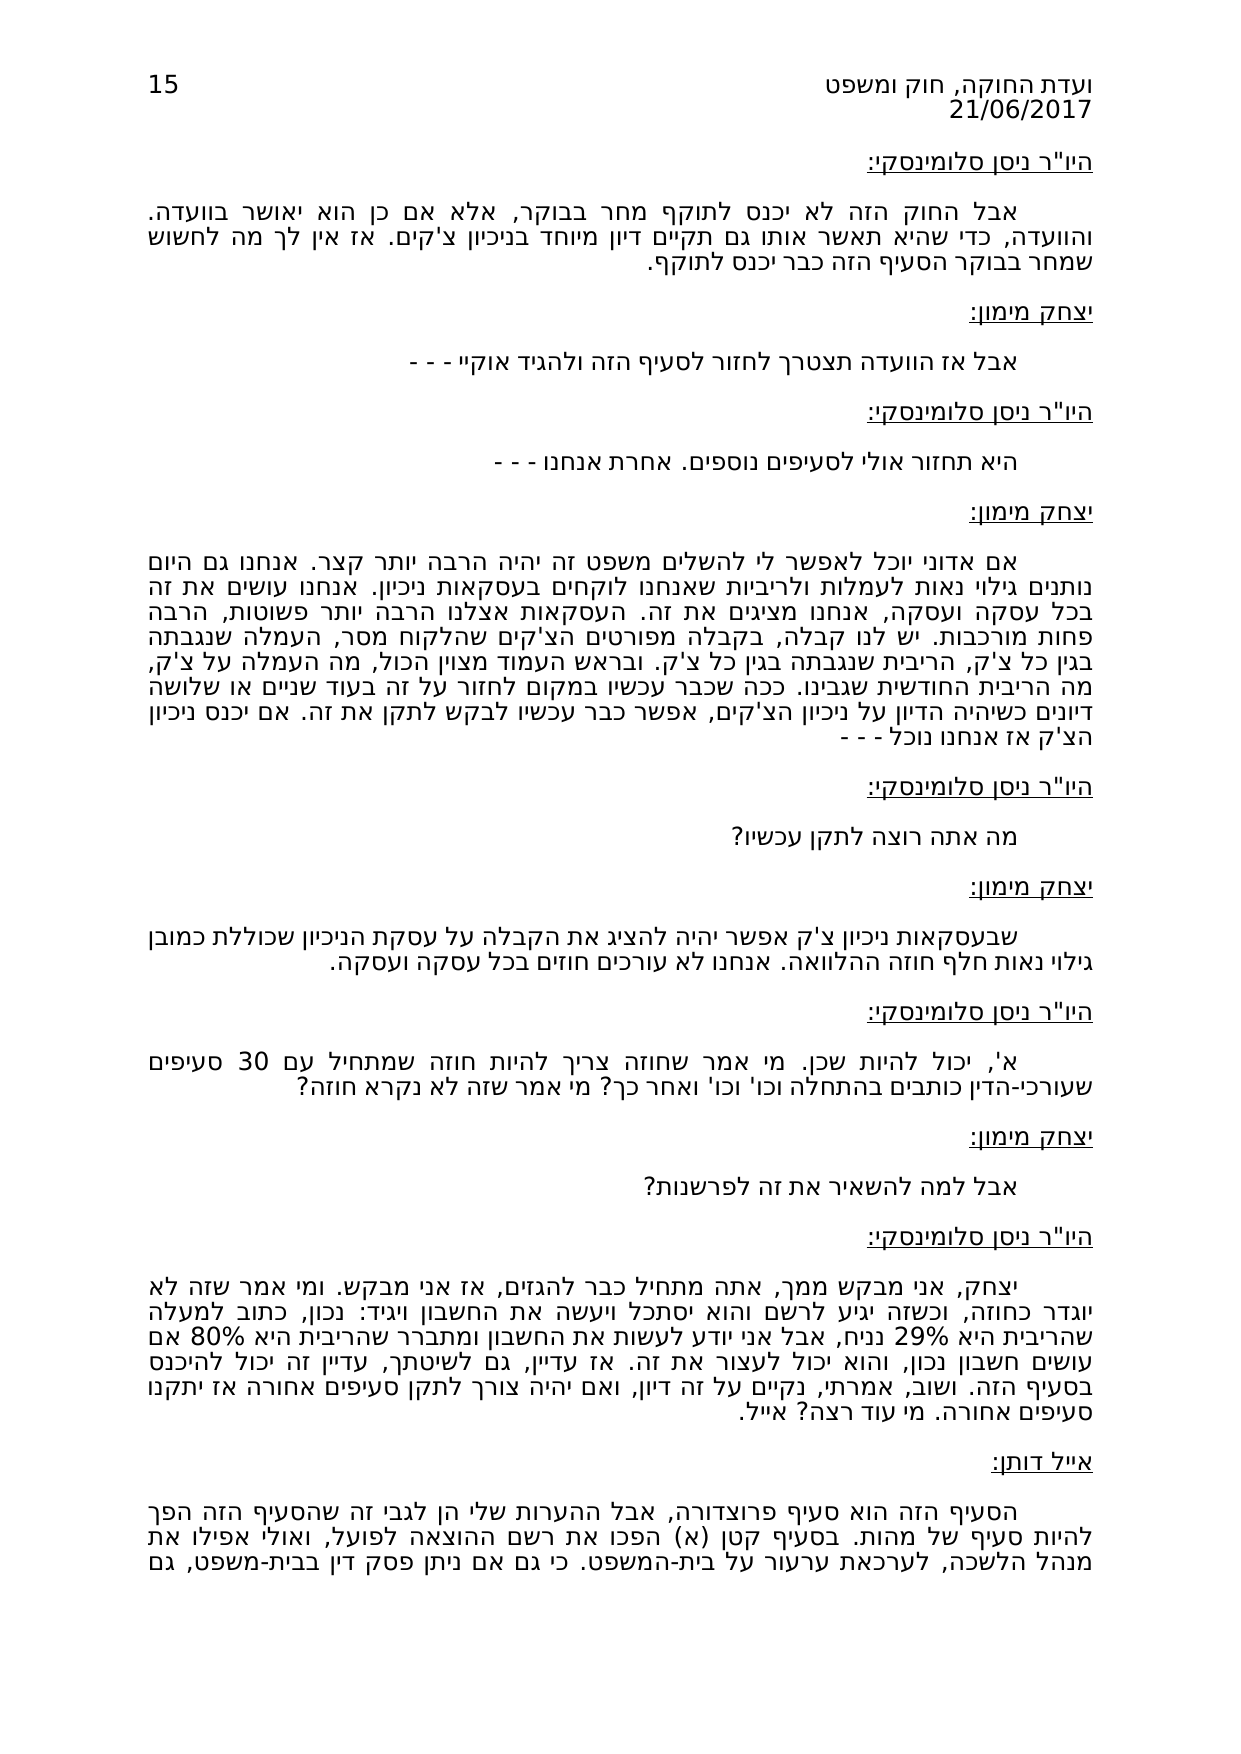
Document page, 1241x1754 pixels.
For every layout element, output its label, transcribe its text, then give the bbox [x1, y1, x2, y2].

text <היו"ר ניסן סלומינסקי:> [147, 775, 1093, 800]
text <אייל דותן:> [147, 1450, 1093, 1475]
text מה אתה רוצה לתקן עכשיו? [147, 825, 1093, 850]
text יצחק, אני מבקש ממך, אתה מתחיל כבר להגזים, אז אני מבקש. ומי אמר שזה לא יוגדר כחוזה, וכשזה יגיע לרשם והוא יסתכל ויעשה את החשבון ויגיד: נכון, כתוב למעלה שהריבית היא 29% נניח, אבל אני יודע לעשות את החשבון ומתברר שהריבית היא 80% אם עושים חשבון נכון, והוא יכול לעצור את זה. אז עדיין, גם לשיטתך, עדיין זה יכול להיכנס בסעיף הזה. ושוב, אמרתי, נקיים על זה דיון, ואם יהיה צורך לתקן סעיפים אחורה אז יתקנו סעיפים אחורה. מי עוד רצה? אייל. [147, 1275, 1093, 1425]
text אבל אז הוועדה תצטרך לחזור לסעיף הזה ולהגיד אוקיי - - - [147, 350, 1093, 375]
text <היו"ר ניסן סלומינסקי:> [147, 150, 1093, 175]
text <היו"ר ניסן סלומינסקי:> [147, 1000, 1093, 1025]
text היא תחזור אולי לסעיפים נוספים. אחרת אנחנו - - - [147, 450, 1093, 475]
text <יצחק מימון:> [147, 875, 1093, 900]
text <יצחק מימון:> [147, 300, 1093, 325]
text <היו"ר ניסן סלומינסקי:> [147, 1225, 1093, 1250]
text <היו"ר ניסן סלומינסקי:> [147, 400, 1093, 425]
text אבל החוק הזה לא יכנס לתוקף מחר בבוקר, אלא אם כן הוא יאושר בוועדה. והוועדה, כדי שהיא תאשר אותו גם תקיים דיון מיוחד בניכיון צ'קים. אז אין לך מה לחשוש שמחר בבוקר הסעיף הזה כבר יכנס לתוקף. [147, 200, 1093, 275]
text שבעסקאות ניכיון צ'ק אפשר יהיה להציג את הקבלה על עסקת הניכיון שכוללת כמובן גילוי נאות חלף חוזה ההלוואה. אנחנו לא עורכים חוזים בכל עסקה ועסקה. [147, 925, 1093, 975]
text א', יכול להיות שכן. מי אמר שחוזה צריך להיות חוזה שמתחיל עם 30 סעיפים שעורכי-הדין כותבים בהתחלה וכו' וכו' ואחר כך? מי אמר שזה לא נקרא חוזה? [147, 1050, 1093, 1100]
text <יצחק מימון:> [147, 1125, 1093, 1150]
text אם אדוני יוכל לאפשר לי להשלים משפט זה יהיה הרבה יותר קצר. אנחנו גם היום נותנים גילוי נאות לעמלות ולריביות שאנחנו לוקחים בעסקאות ניכיון. אנחנו עושים את זה בכל עסקה ועסקה, אנחנו מציגים את זה. העסקאות אצלנו הרבה יותר פשוטות, הרבה פחות מורכבות. יש לנו קבלה, בקבלה מפורטים הצ'קים שהלקוח מסר, העמלה שנגבתה בגין כל צ'ק, הריבית שנגבתה בגין כל צ'ק. ובראש העמוד מצוין הכול, מה העמלה על צ'ק, מה הריבית החודשית שגבינו. ככה שכבר עכשיו במקום לחזור על זה בעוד שניים או שלושה דיונים כשיהיה הדיון על ניכיון הצ'קים, אפשר כבר עכשיו לבקש לתקן את זה. אם יכנס ניכיון הצ'ק אז אנחנו נוכל - - - [147, 550, 1093, 750]
text <יצחק מימון:> [147, 500, 1093, 525]
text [147, 1500, 1093, 1575]
text אבל למה להשאיר את זה לפרשנות? [147, 1175, 1093, 1200]
